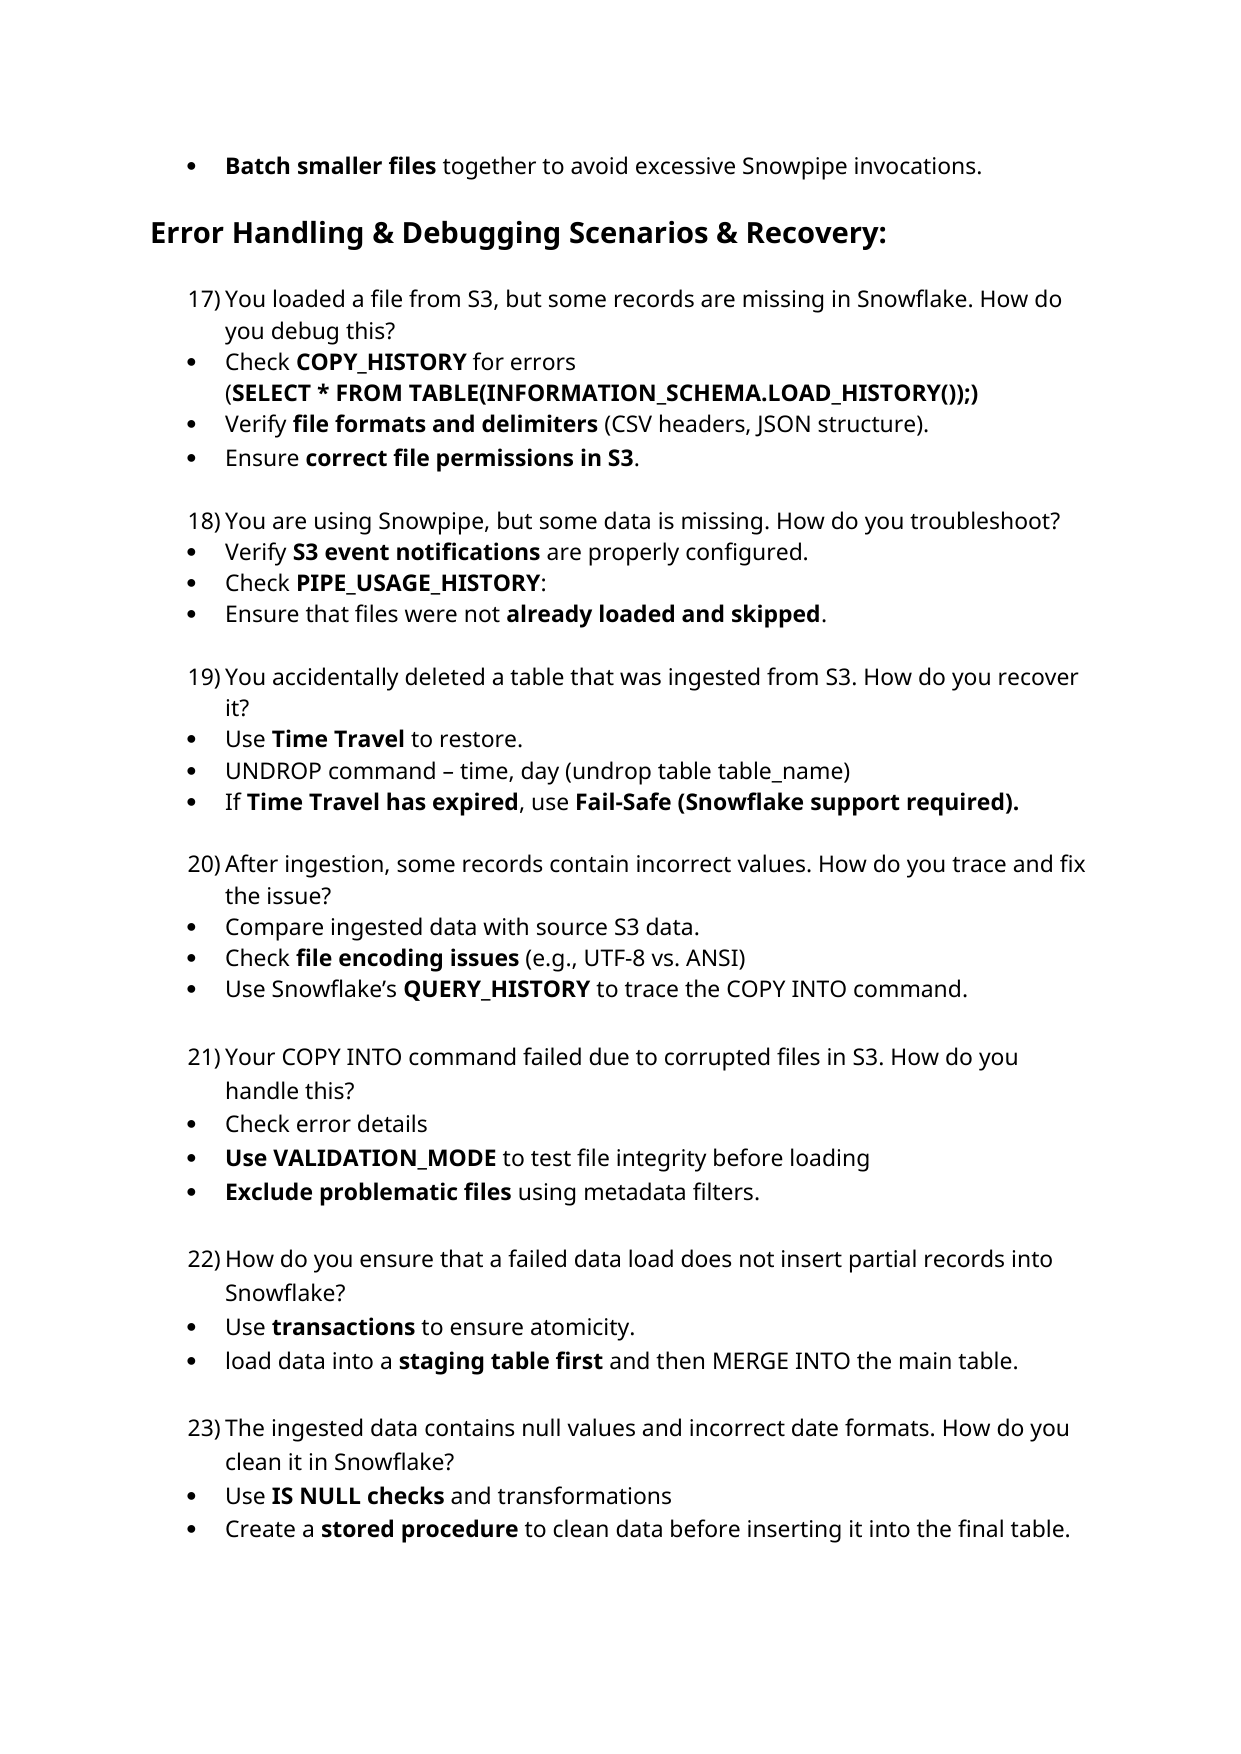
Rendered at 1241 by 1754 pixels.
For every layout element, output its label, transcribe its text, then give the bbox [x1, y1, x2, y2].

list The ingested data contains null values and incorrect date formats. How do you clean it in Snowflake? [187, 1412, 1090, 1477]
list Check file encoding issues (e.g., UTF-8 vs. ANSI) [187, 942, 1090, 973]
list Verify file formats and delimiters (CSV headers, JSON structure). [187, 408, 1090, 440]
list Ensure correct file permissions in S3. [187, 442, 1090, 473]
text Error Handling & Debugging Scenarios & Recovery: [150, 212, 1090, 252]
list Exclude problematic files using metadata filters. [187, 1176, 1090, 1207]
list Verify S3 event notifications are properly configured. [187, 536, 1090, 567]
list Use IS NULL checks and transformations [187, 1480, 1090, 1511]
list (SELECT * FROM TABLE(INFORMATION_SCHEMA.LOAD_HISTORY());) [225, 377, 1090, 408]
list Ensure that files were not already loaded and skipped. [187, 598, 1090, 630]
list Use Snowflake’s QUERY_HISTORY to trace the COPY INTO command. [187, 973, 1090, 1005]
list If Time Travel has expired, use Fail-Safe (Snowflake support required). [187, 786, 1090, 817]
list How do you ensure that a failed data load does not insert partial records into Snowflake? [187, 1243, 1090, 1308]
list You accidentally deleted a table that was ingested from S3. How do you recover it? [187, 661, 1090, 723]
list load data into a staging table first and then MERGE INTO the main table. [187, 1345, 1090, 1376]
list Check error details [187, 1108, 1090, 1140]
list Compare ingested data with source S3 data. [187, 911, 1090, 942]
list Create a stored procedure to clean data before inserting it into the final table. [187, 1513, 1090, 1545]
list You are using Snowpipe, but some data is missing. How do you troubleshoot? [187, 505, 1090, 536]
list Check PIPE_USAGE_HISTORY: [187, 567, 1090, 598]
list Use VALIDATION_MODE to test file integrity before loading [187, 1142, 1090, 1173]
list You loaded a file from S3, but some records are missing in Snowflake. How do you debug this? [187, 283, 1090, 346]
list Use transactions to ensure atomicity. [187, 1311, 1090, 1342]
list After ingestion, some records contain incorrect values. How do you trace and fix the issue? [187, 848, 1090, 911]
list Batch smaller files together to avoid excessive Snowpipe invocations. [187, 150, 1090, 181]
list UNDROP command – time, day (undrop table table_name) [187, 755, 1090, 786]
list Your COPY INTO command failed due to corrupted files in S3. How do you handle this? [187, 1041, 1090, 1106]
list Use Time Travel to restore. [187, 723, 1090, 755]
list Check COPY_HISTORY for errors [187, 346, 1090, 377]
